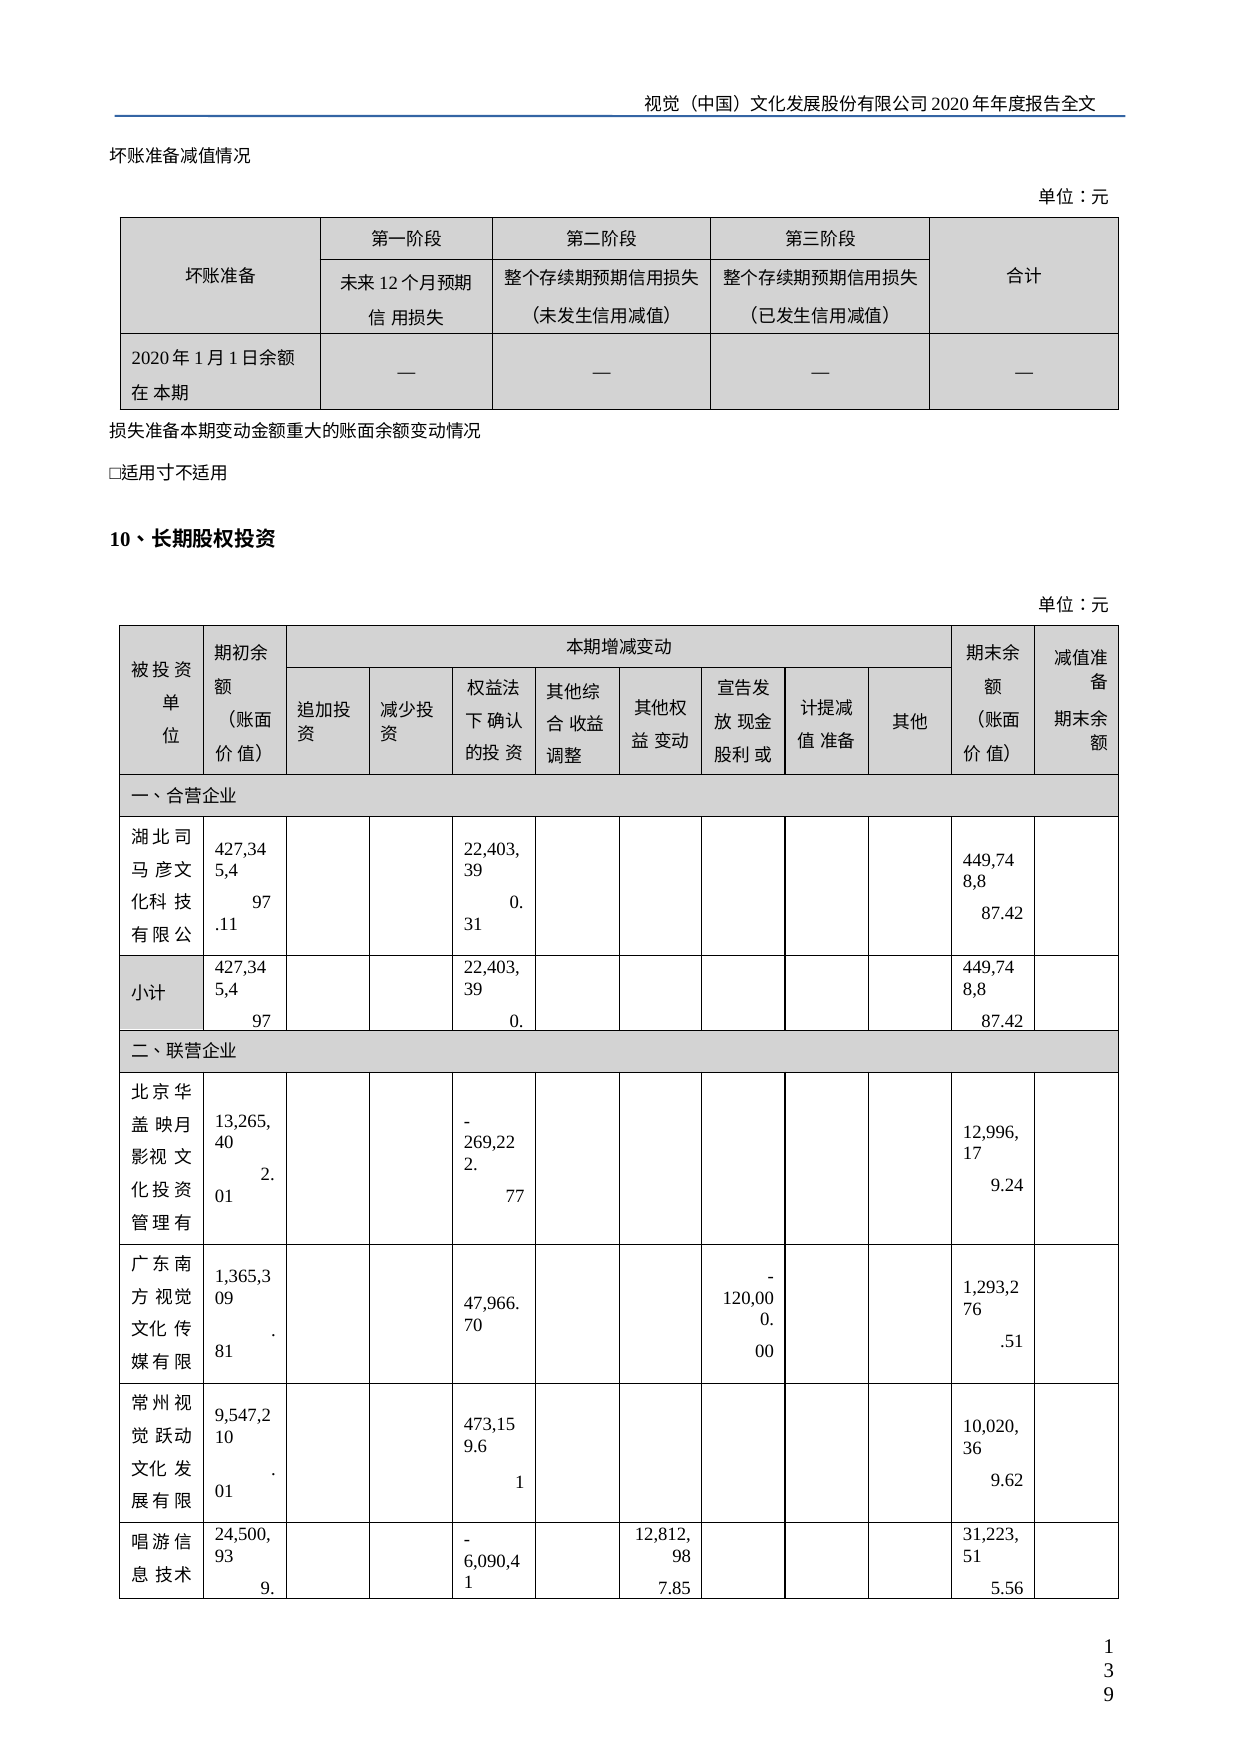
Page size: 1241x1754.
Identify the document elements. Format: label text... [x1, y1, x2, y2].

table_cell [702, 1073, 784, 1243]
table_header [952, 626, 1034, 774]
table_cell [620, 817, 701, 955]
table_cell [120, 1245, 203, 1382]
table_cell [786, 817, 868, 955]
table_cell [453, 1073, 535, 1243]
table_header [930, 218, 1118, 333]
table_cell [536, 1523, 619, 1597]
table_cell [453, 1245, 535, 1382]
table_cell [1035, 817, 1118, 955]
text 单位：元 [1038, 592, 1129, 616]
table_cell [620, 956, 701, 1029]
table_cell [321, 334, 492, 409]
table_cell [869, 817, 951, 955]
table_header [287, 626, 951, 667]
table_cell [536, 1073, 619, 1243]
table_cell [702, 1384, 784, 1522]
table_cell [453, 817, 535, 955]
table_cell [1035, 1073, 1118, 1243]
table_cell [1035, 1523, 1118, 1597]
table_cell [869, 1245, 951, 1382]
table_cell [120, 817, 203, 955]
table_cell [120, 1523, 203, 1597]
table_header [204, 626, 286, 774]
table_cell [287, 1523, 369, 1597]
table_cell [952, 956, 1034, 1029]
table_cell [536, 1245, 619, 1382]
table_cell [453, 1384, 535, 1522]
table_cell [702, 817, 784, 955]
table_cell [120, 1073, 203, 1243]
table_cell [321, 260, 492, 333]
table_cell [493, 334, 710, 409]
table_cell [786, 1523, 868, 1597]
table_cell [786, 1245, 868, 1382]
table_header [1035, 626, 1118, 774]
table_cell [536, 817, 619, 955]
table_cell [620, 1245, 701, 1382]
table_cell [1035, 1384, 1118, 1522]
text 单位：元 [1038, 184, 1129, 208]
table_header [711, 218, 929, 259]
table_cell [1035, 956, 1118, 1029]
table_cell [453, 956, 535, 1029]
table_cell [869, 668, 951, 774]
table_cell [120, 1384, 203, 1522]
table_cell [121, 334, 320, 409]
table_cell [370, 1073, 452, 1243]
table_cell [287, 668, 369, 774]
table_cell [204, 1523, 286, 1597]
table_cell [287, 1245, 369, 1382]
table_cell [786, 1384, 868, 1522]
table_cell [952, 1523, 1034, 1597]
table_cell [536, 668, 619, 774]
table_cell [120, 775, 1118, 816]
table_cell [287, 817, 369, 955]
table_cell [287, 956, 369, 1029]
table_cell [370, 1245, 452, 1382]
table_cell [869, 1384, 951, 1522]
text 坏账准备减值情况 [109, 143, 1129, 168]
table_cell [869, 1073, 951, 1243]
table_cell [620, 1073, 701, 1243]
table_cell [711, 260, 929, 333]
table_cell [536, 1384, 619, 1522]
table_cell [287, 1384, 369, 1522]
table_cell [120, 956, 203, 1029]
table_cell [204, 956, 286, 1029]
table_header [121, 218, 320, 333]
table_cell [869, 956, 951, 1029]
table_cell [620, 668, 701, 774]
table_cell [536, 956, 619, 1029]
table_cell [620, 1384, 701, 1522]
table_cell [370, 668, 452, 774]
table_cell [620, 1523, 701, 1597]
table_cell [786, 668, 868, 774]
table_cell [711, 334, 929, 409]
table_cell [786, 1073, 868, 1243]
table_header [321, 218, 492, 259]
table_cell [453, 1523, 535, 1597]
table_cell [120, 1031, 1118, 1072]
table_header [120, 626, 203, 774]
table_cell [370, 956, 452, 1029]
text 损失准备本期变动金额重大的账面余额变动情况 [109, 418, 1129, 442]
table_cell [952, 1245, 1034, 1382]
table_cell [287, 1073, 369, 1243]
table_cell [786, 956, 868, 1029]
text □适用寸不适用 [109, 459, 1129, 484]
text 10、长期股权投资 [109, 524, 1129, 553]
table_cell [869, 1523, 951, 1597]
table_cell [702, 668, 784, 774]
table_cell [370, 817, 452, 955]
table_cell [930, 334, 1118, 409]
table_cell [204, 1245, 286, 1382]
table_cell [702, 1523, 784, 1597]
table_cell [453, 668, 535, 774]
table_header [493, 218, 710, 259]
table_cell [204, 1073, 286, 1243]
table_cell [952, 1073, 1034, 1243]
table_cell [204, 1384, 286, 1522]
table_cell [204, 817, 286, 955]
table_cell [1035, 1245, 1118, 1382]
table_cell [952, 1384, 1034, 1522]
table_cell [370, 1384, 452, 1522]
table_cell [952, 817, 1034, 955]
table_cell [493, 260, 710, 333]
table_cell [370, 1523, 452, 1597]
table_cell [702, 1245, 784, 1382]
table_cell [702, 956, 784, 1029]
